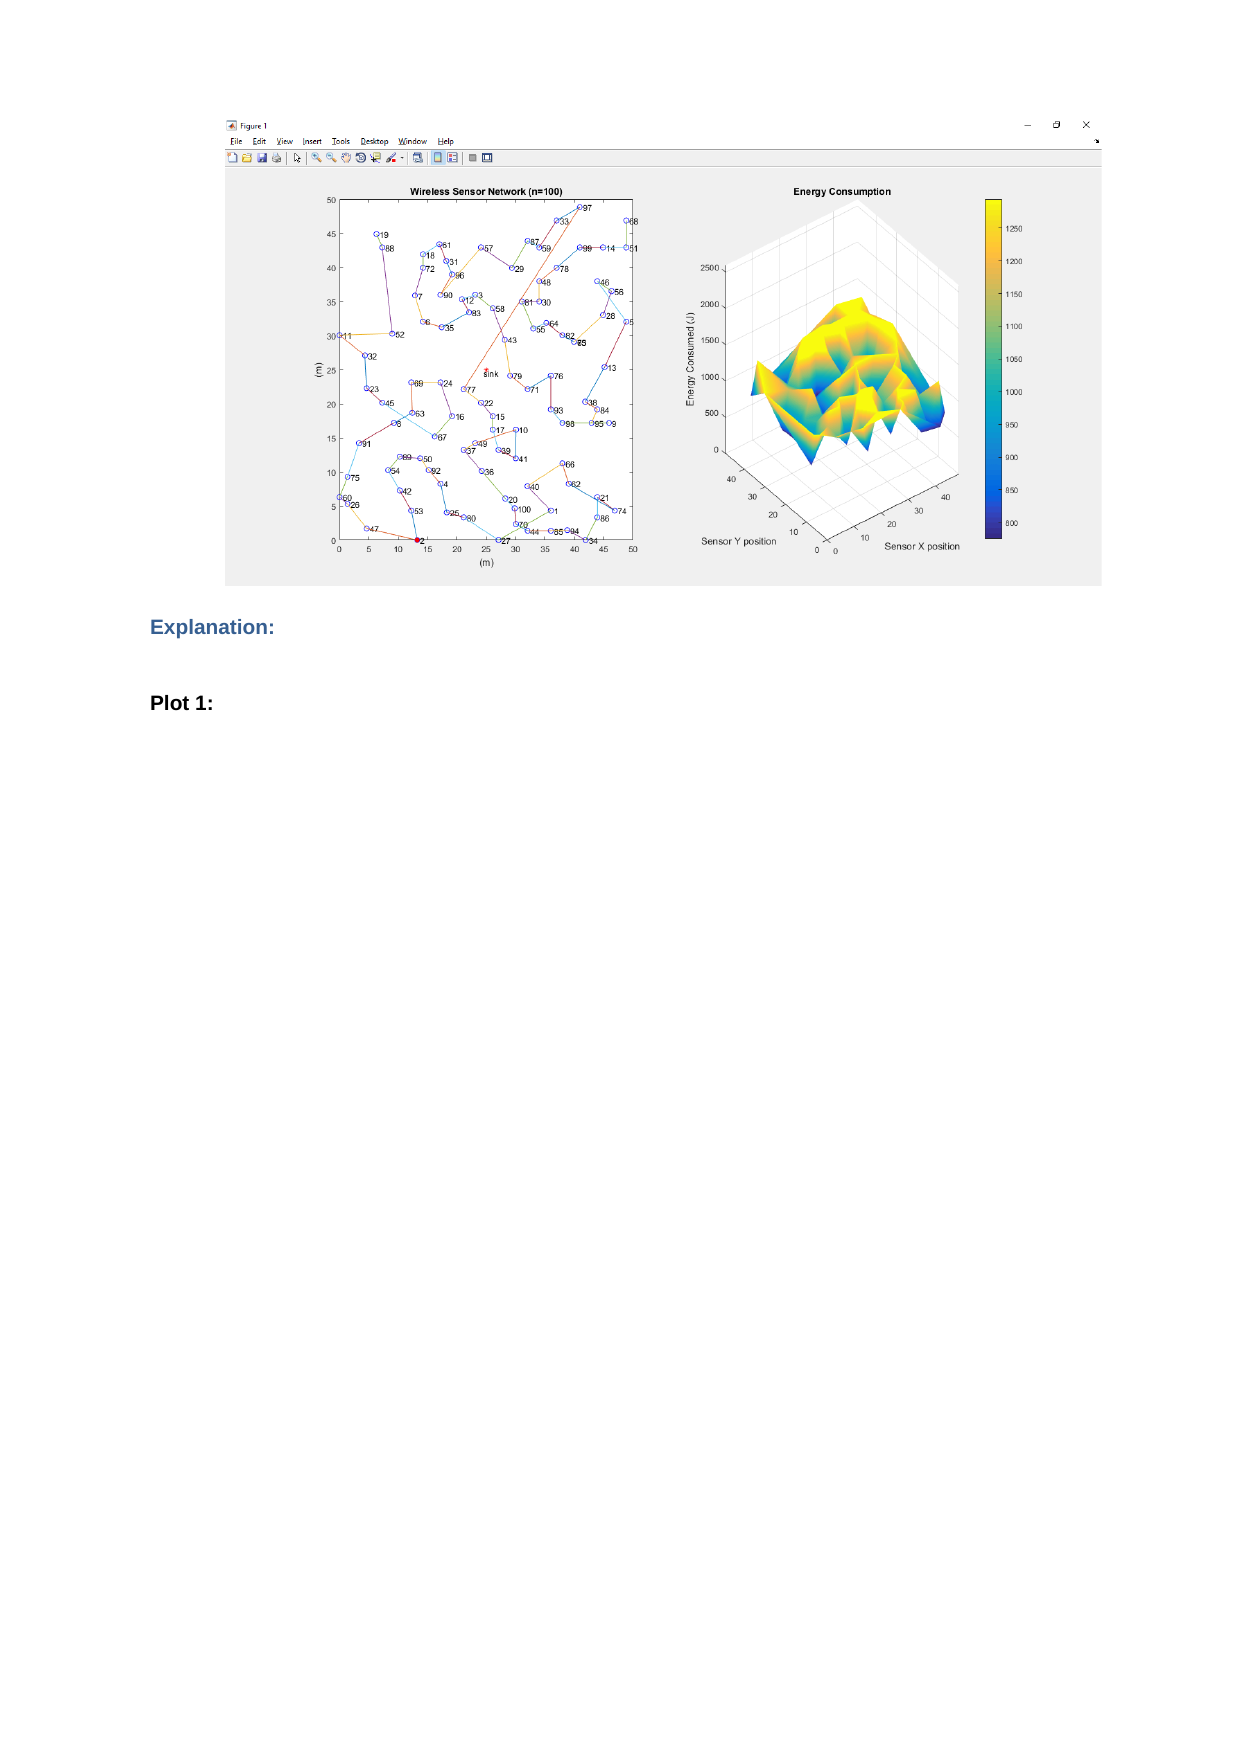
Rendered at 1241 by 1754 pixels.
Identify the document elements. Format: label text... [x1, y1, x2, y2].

picture [225, 118, 1102, 586]
subtitle Explanation: [150, 614, 1090, 638]
text Plot 1: [150, 690, 1090, 714]
